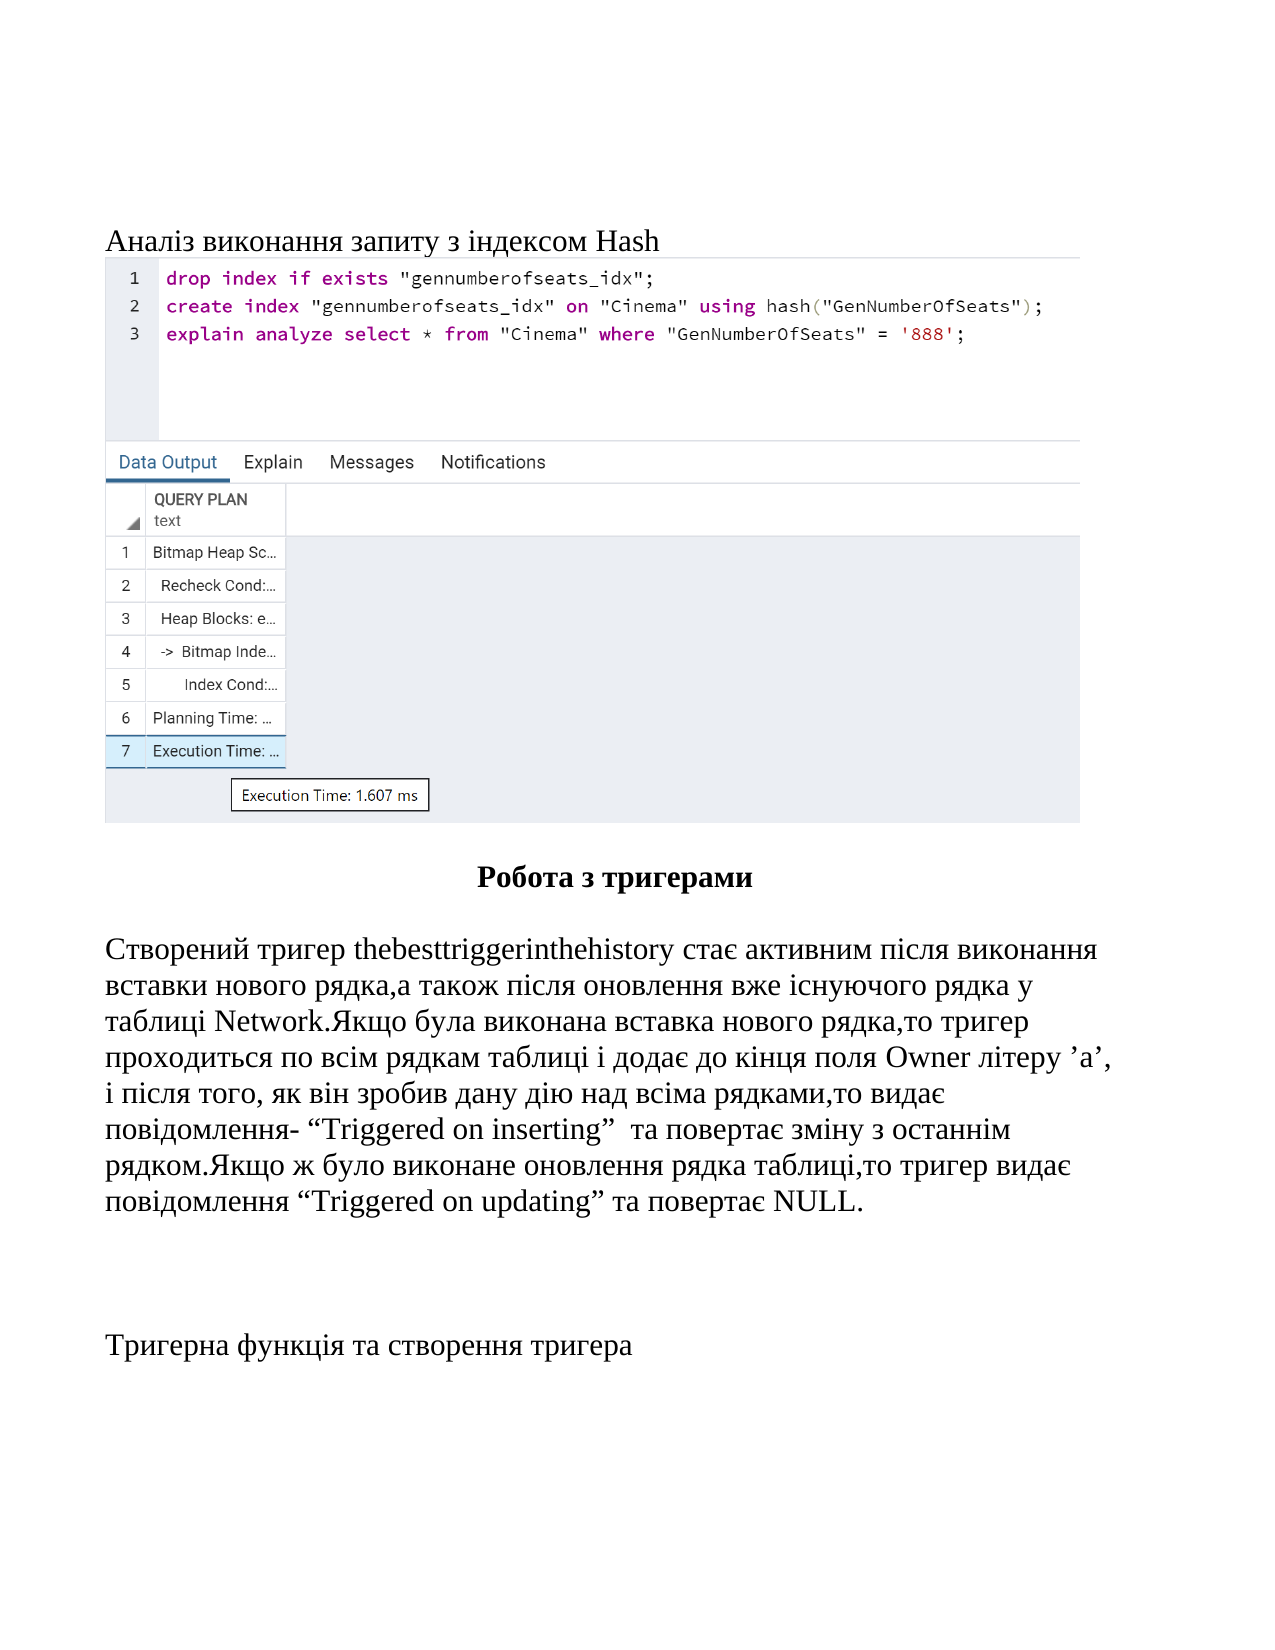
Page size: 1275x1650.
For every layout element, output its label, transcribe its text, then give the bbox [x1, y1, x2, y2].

text Аналіз виконання запиту з індексом Hash [105, 222, 1125, 258]
text Створений тригер thebesttriggerinthehistory стає активним після виконання вставки нового рядка,а також після оновлення вже існуючого рядка у таблиці Network.Якщо була виконана вставка нового рядка,то тригер проходиться по всім рядкам таблиці і додає до кінця поля Owner літеру ’а’, і після того, як він зробив дану дію над всіма рядками,то видає повідомлення- “Triggered on inserting” та повертає зміну з останнім рядком.Якщо ж було виконане оновлення рядка таблиці,то тригер видає повідомлення “Triggered on updating” та повертає NULL. [105, 930, 1125, 1218]
picture [105, 257, 1080, 823]
text Тригерна функція та створення тригера [105, 1326, 1125, 1362]
text Робота з тригерами [105, 858, 1125, 894]
